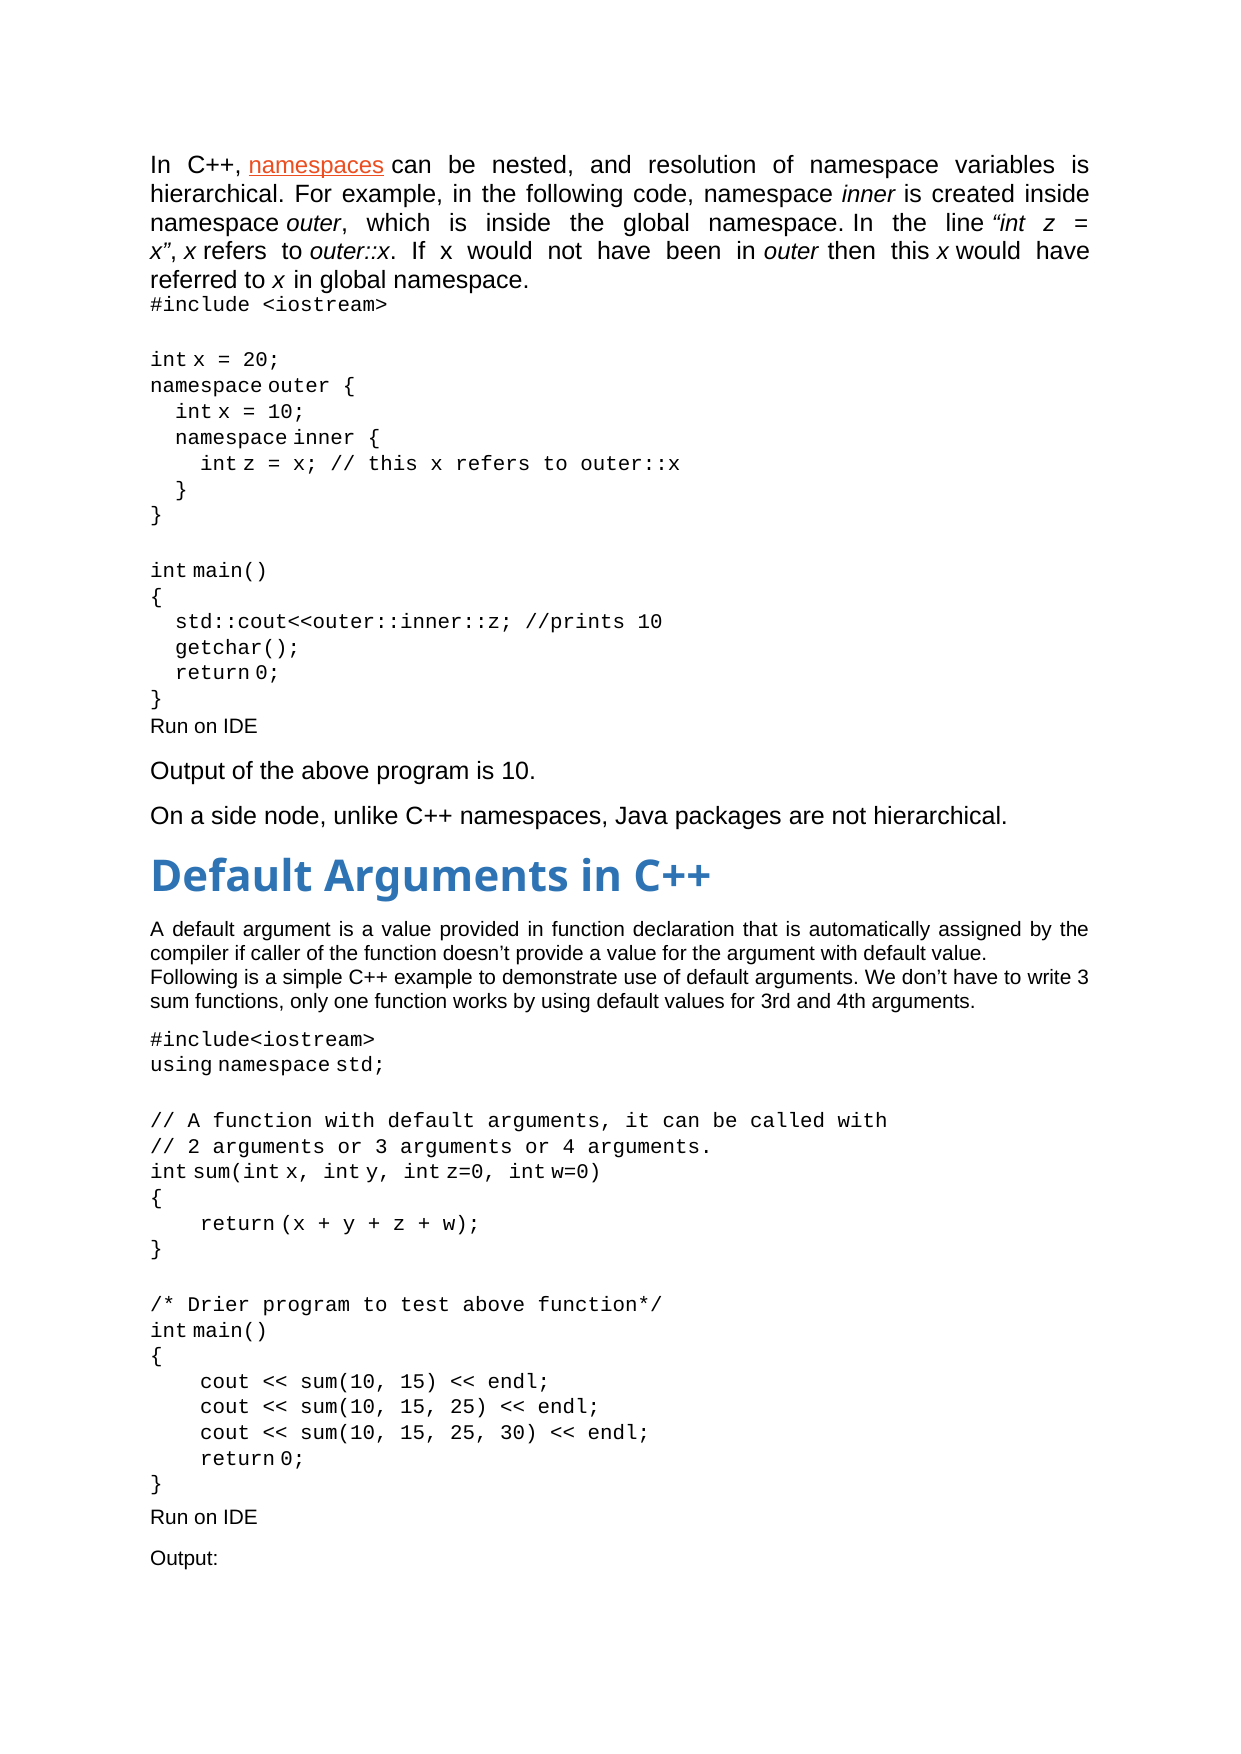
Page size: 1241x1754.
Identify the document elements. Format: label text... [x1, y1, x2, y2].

text Output: [150, 1546, 1090, 1569]
text A default argument is a value provided in function declaration that is automatically assigned by the compiler if caller of the function doesn’t provide a value for the argument with default value. [150, 917, 1090, 965]
table_header #include<iostream> using namespace std; // A function with default arguments, it can be called with // 2 arguments or 3 arguments or 4 arguments. int sum(int x, int y, int z=0, int w=0) { return (x + y + z + w); } /* Drier program to test above function*/ int main() { cout << sum(10, 15) << endl; cout << sum(10, 15, 25) << endl; cout << sum(10, 15, 25, 30) << endl; return 0; } [150, 1029, 1200, 1499]
text Run on IDE [150, 714, 1090, 738]
text Run on IDE [150, 1499, 1090, 1529]
subtitle Default Arguments in C++ [150, 845, 1090, 905]
text Following is a simple C++ example to demonstrate use of default arguments. We don’t have to write 3 sum functions, only one function works by using default values for 3rd and 4th arguments. [150, 965, 1090, 1013]
text Output of the above program is 10. [150, 756, 1090, 785]
table_header #include <iostream> int x = 20; namespace outer { int x = 10; namespace inner { int z = x; // this x refers to outer::x } } int main() { std::cout<<outer::inner::z; //prints 10 getchar(); return 0; } [150, 294, 1200, 714]
text In C++, namespaces can be nested, and resolution of namespace variables is hierarchical. For example, in the following code, namespace inner is created inside namespace outer, which is inside the global namespace. In the line “int z = x”, x refers to outer::x. If x would not have been in outer then this x would have referred to x in global namespace. [150, 150, 1090, 294]
text On a side node, unlike C++ namespaces, Java packages are not hierarchical. [150, 801, 1090, 829]
